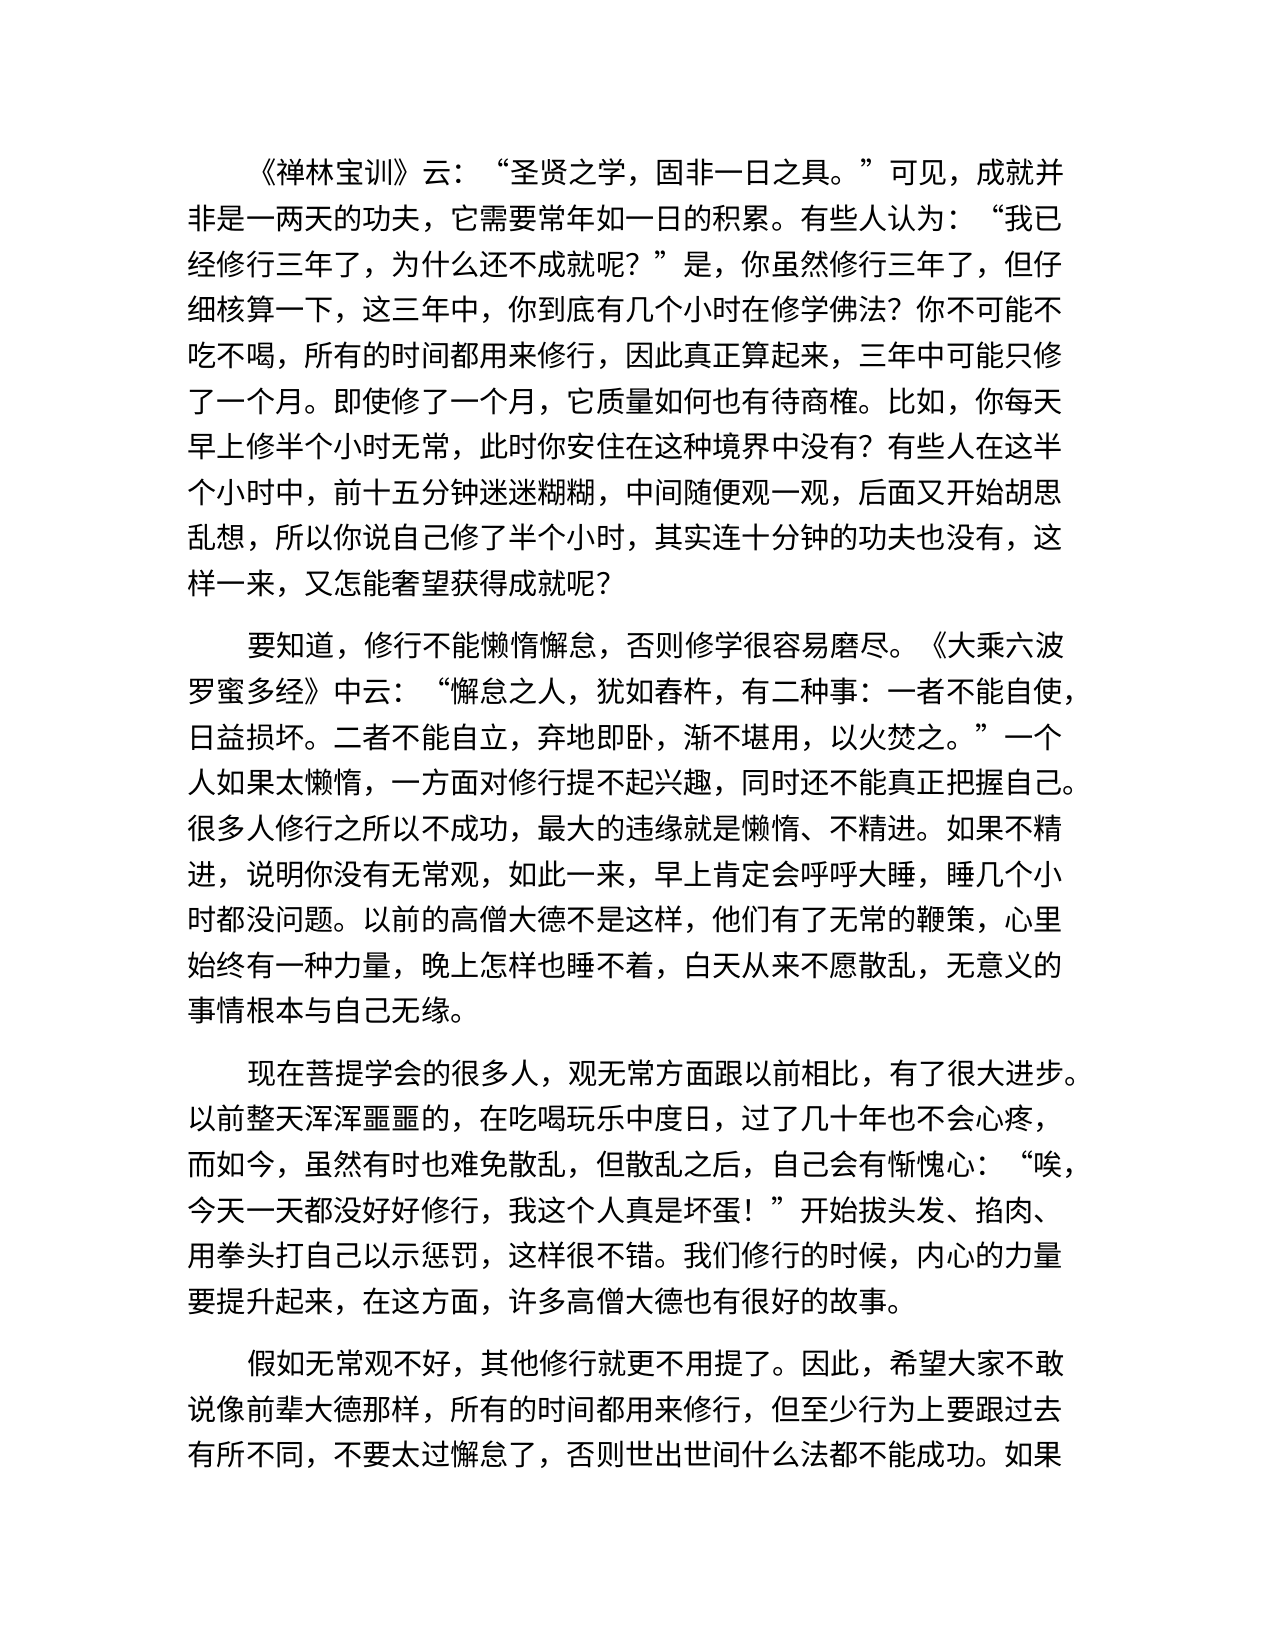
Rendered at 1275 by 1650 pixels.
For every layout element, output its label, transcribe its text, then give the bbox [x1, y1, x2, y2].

text 《禅林宝训》云：“圣贤之学，固非一日之具。”可见，成就并非是一两天的功夫，它需要常年如一日的积累。有些人认为：“我已经修行三年了，为什么还不成就呢？”是，你虽然修行三年了，但仔细核算一下，这三年中，你到底有几个小时在修学佛法？你不可能不吃不喝，所有的时间都用来修行，因此真正算起来，三年中可能只修了一个月。即使修了一个月，它质量如何也有待商榷。比如，你每天早上修半个小时无常，此时你安住在这种境界中没有？有些人在这半个小时中，前十五分钟迷迷糊糊，中间随便观一观，后面又开始胡思乱想，所以你说自己修了半个小时，其实连十分钟的功夫也没有，这样一来，又怎能奢望获得成就呢？ [187, 150, 1087, 603]
text 要知道，修行不能懒惰懈怠，否则修学很容易磨尽。《大乘六波罗蜜多经》中云：“懈怠之人，犹如舂杵，有二种事：一者不能自使，日益损坏。二者不能自立，弃地即卧，渐不堪用，以火焚之。”一个人如果太懒惰，一方面对修行提不起兴趣，同时还不能真正把握自己。很多人修行之所以不成功，最大的违缘就是懒惰、不精进。如果不精进，说明你没有无常观，如此一来，早上肯定会呼呼大睡，睡几个小时都没问题。以前的高僧大德不是这样，他们有了无常的鞭策，心里始终有一种力量，晚上怎样也睡不着，白天从来不愿散乱，无意义的事情根本与自己无缘。 [187, 623, 1087, 1030]
text 现在菩提学会的很多人，观无常方面跟以前相比，有了很大进步。以前整天浑浑噩噩的，在吃喝玩乐中度日，过了几十年也不会心疼，而如今，虽然有时也难免散乱，但散乱之后，自己会有惭愧心：“唉，今天一天都没好好修行，我这个人真是坏蛋！”开始拔头发、掐肉、用拳头打自己以示惩罚，这样很不错。我们修行的时候，内心的力量要提升起来，在这方面，许多高僧大德也有很好的故事。 [187, 1050, 1087, 1321]
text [187, 1341, 1087, 1474]
